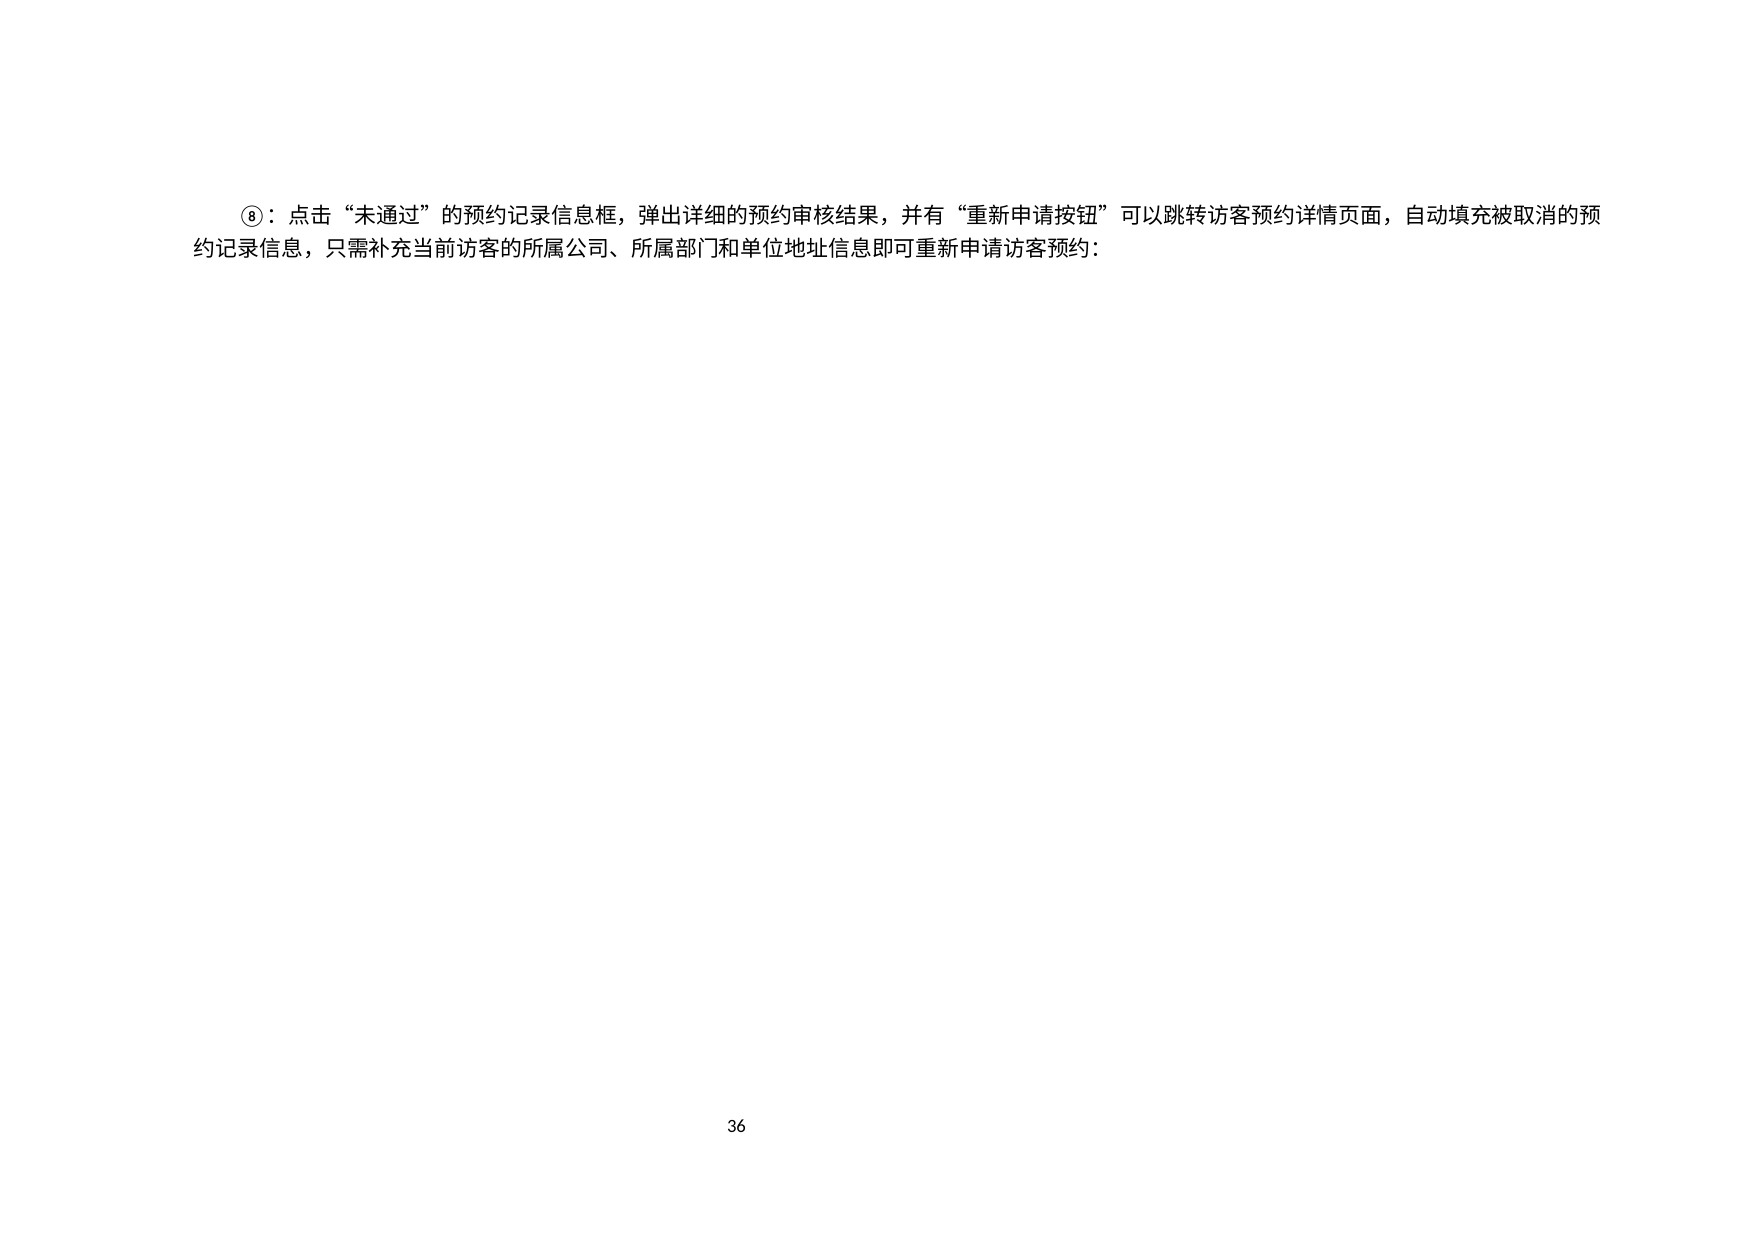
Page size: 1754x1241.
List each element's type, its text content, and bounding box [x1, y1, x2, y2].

text ⑧：点击“未通过”的预约记录信息框，弹出详细的预约审核结果，并有“重新申请按钮”可以跳转访客预约详情页面，自动填充被取消的预约记录信息，只需补充当前访客的所属公司、所属部门和单位地址信息即可重新申请访客预约： [194, 198, 1604, 263]
